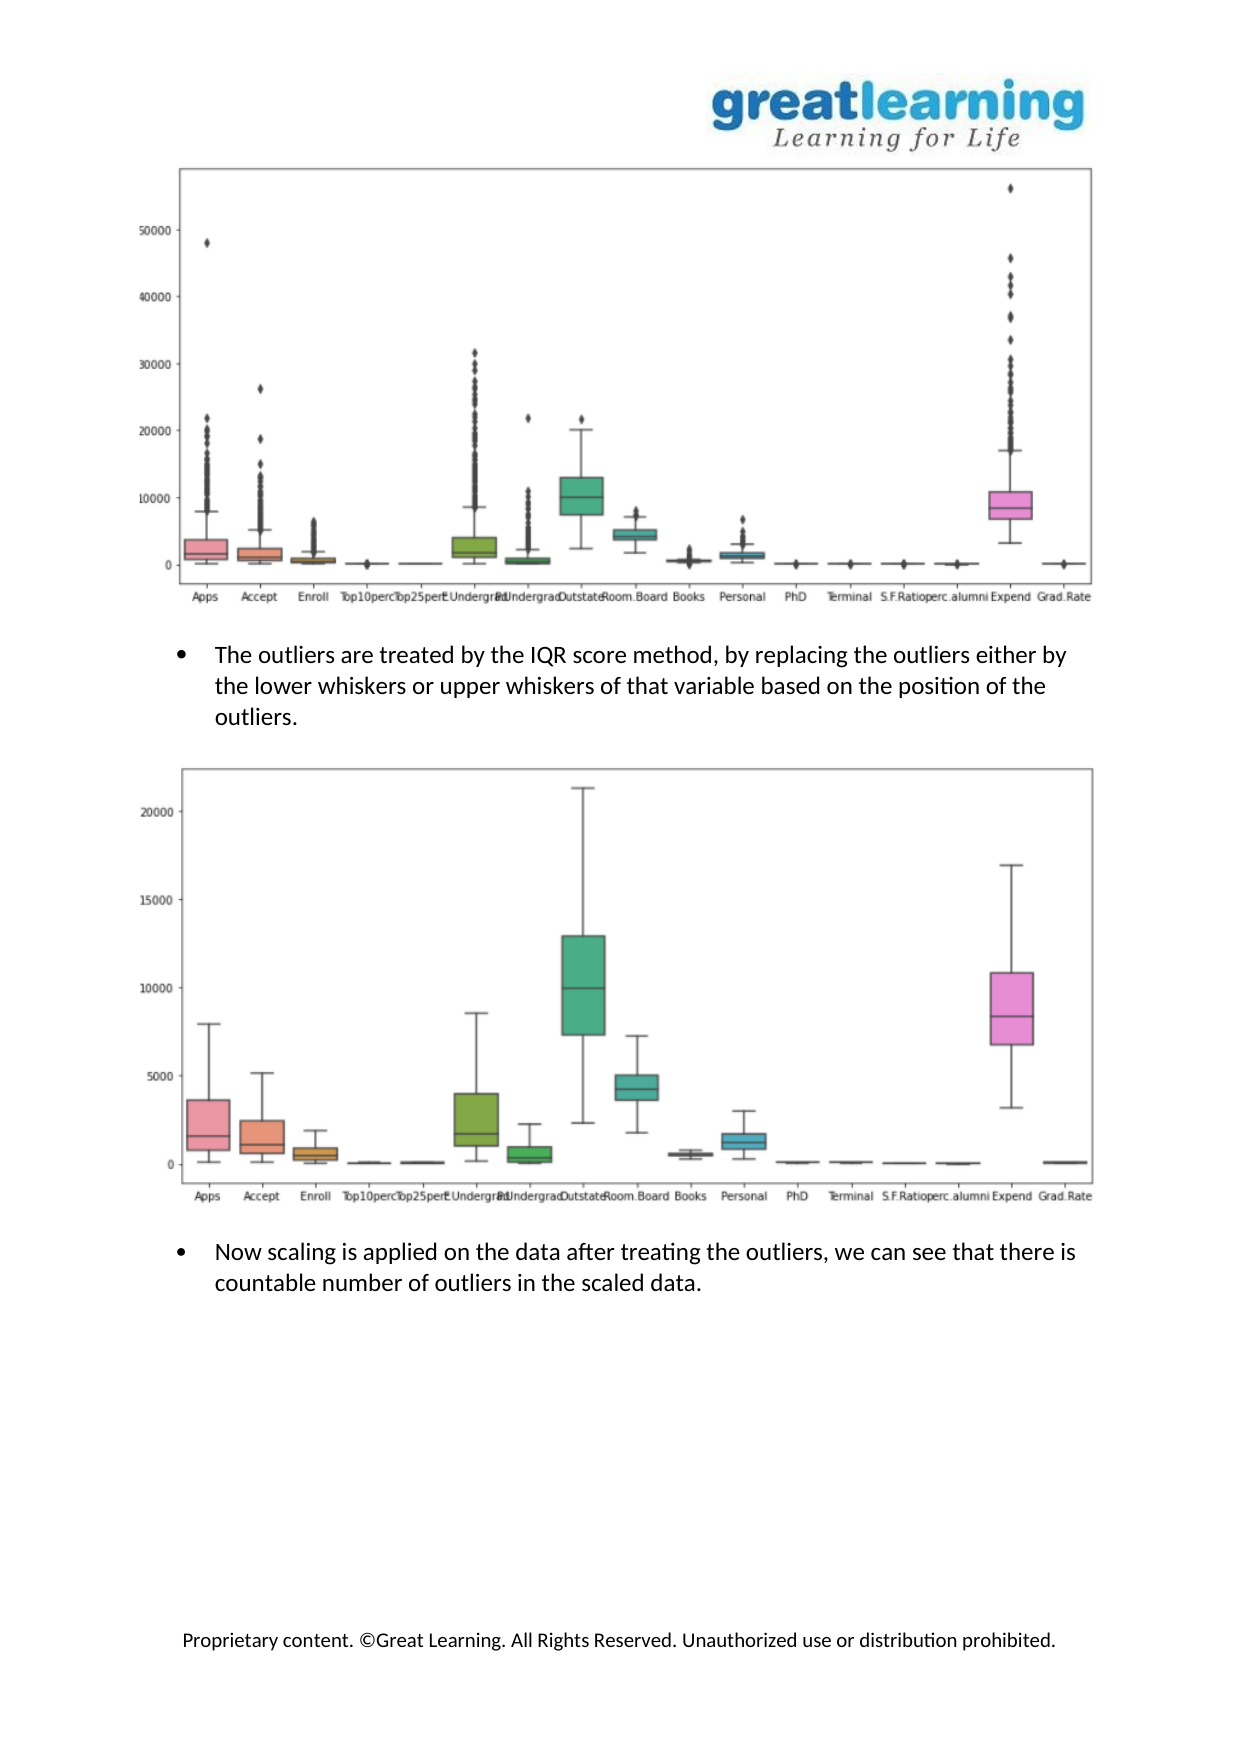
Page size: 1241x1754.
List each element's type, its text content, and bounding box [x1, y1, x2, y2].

picture [139, 761, 1102, 1209]
picture [139, 73, 1102, 612]
list The outliers are treated by the IQR score method, by replacing the outliers either by the lower whiskers or upper whiskers of that variable based on the position of the outliers. [177, 640, 1090, 731]
list Now scaling is applied on the data after treating the outliers, we can see that there is countable number of outliers in the scaled data. [177, 1236, 1090, 1297]
